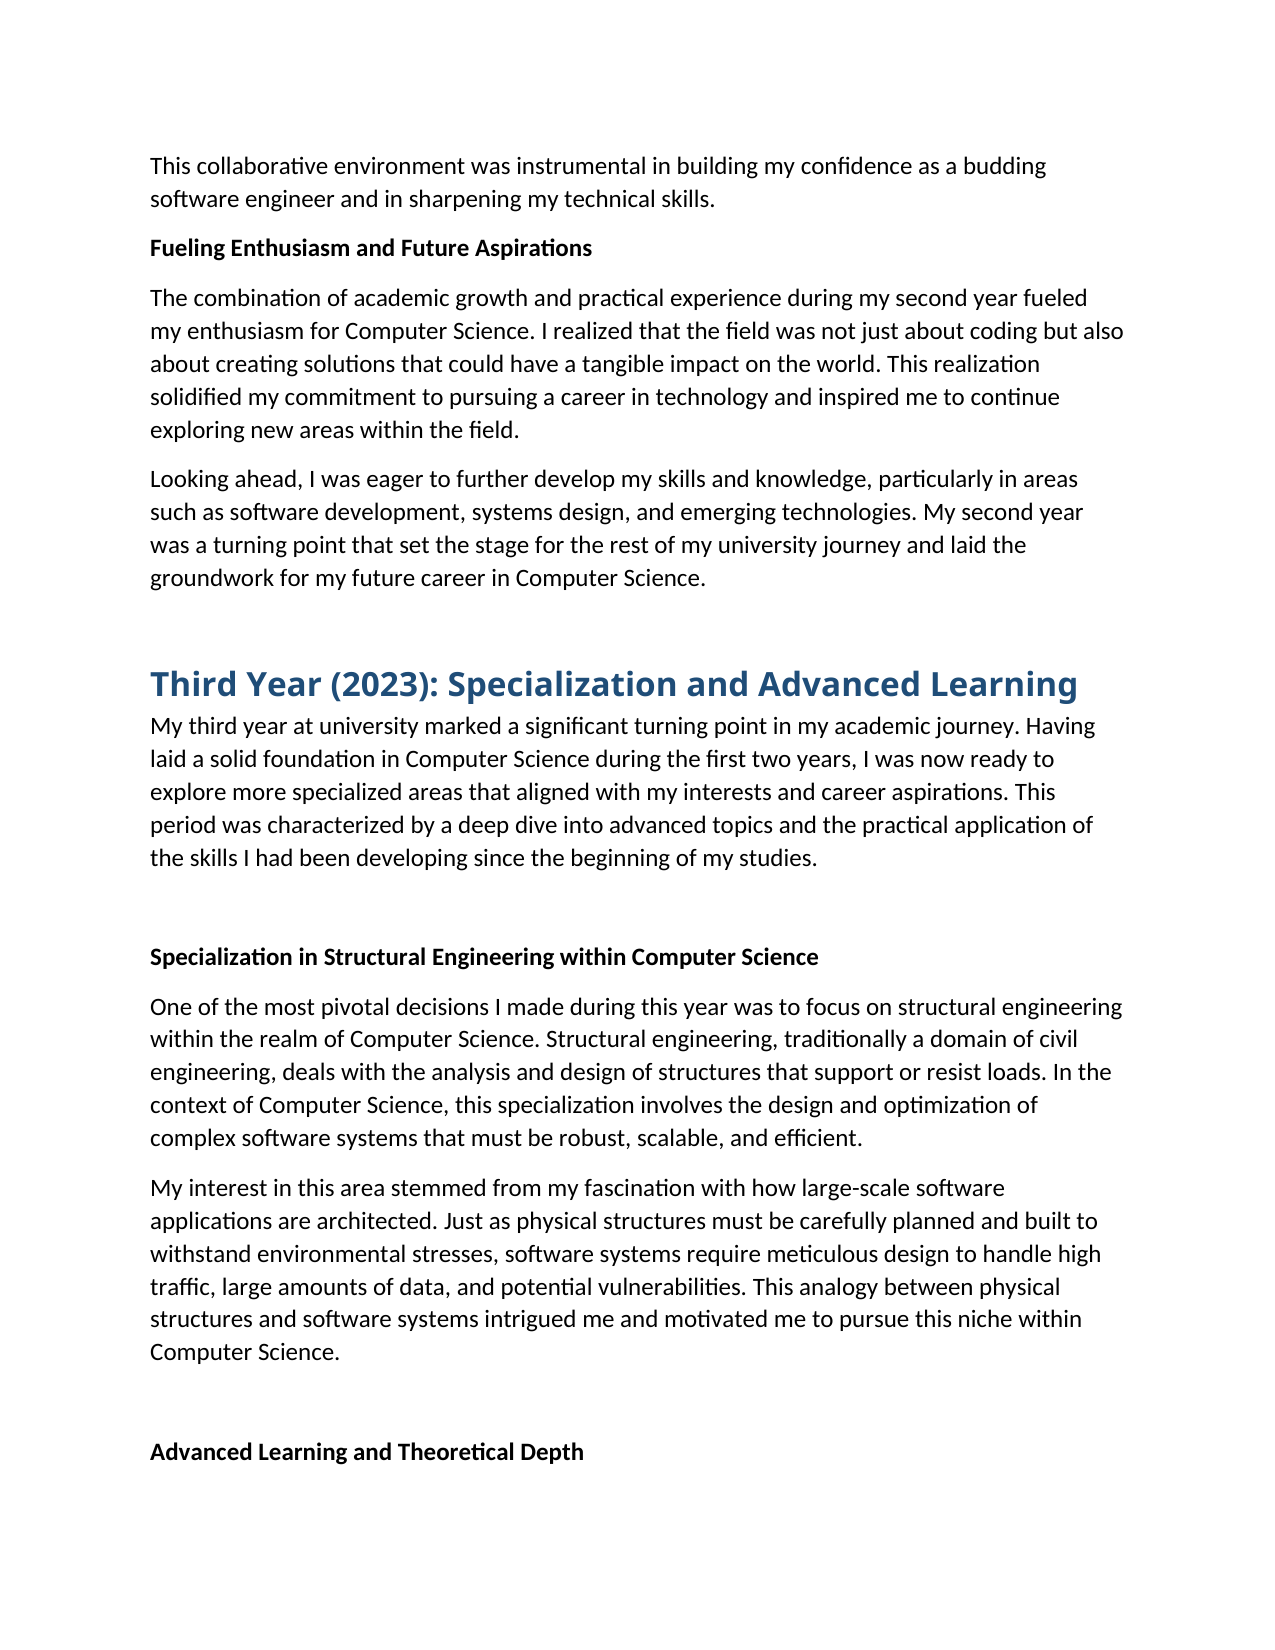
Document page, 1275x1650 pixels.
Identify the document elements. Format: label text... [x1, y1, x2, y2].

text Specialization in Structural Engineering within Computer Science [150, 941, 1125, 972]
text Advanced Learning and Theoretical Depth [150, 1436, 1125, 1466]
text Fueling Enthusiasm and Future Aspirations [150, 232, 1125, 263]
text My third year at university marked a significant turning point in my academic journey. Having laid a solid foundation in Computer Science during the first two years, I was now ready to explore more specialized areas that aligned with my interests and career aspirations. This period was characterized by a deep dive into advanced topics and the practical application of the skills I had been developing since the beginning of my studies. [150, 710, 1125, 872]
text One of the most pivotal decisions I made during this year was to focus on structural engineering within the realm of Computer Science. Structural engineering, traditionally a domain of civil engineering, deals with the analysis and design of structures that support or resist loads. In the context of Computer Science, this specialization involves the design and optimization of complex software systems that must be robust, scalable, and efficient. [150, 991, 1125, 1153]
text My interest in this area stemmed from my fascination with how large-scale software applications are architected. Just as physical structures must be carefully planned and built to withstand environmental stresses, software systems require meticulous design to handle high traffic, large amounts of data, and potential vulnerabilities. This analogy between physical structures and software systems intrigued me and motivated me to pursue this niche within Computer Science. [150, 1172, 1125, 1367]
text Looking ahead, I was eager to further develop my skills and knowledge, particularly in areas such as software development, systems design, and emerging technologies. My second year was a turning point that set the stage for the rest of my university journey and laid the groundwork for my future career in Computer Science. [150, 463, 1125, 593]
subtitle Third Year (2023): Specialization and Advanced Learning [150, 661, 1125, 707]
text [150, 150, 1125, 213]
text The combination of academic growth and practical experience during my second year fueled my enthusiasm for Computer Science. I realized that the field was not just about coding but also about creating solutions that could have a tangible impact on the world. This realization solidified my commitment to pursuing a career in technology and inspired me to continue exploring new areas within the field. [150, 282, 1125, 444]
